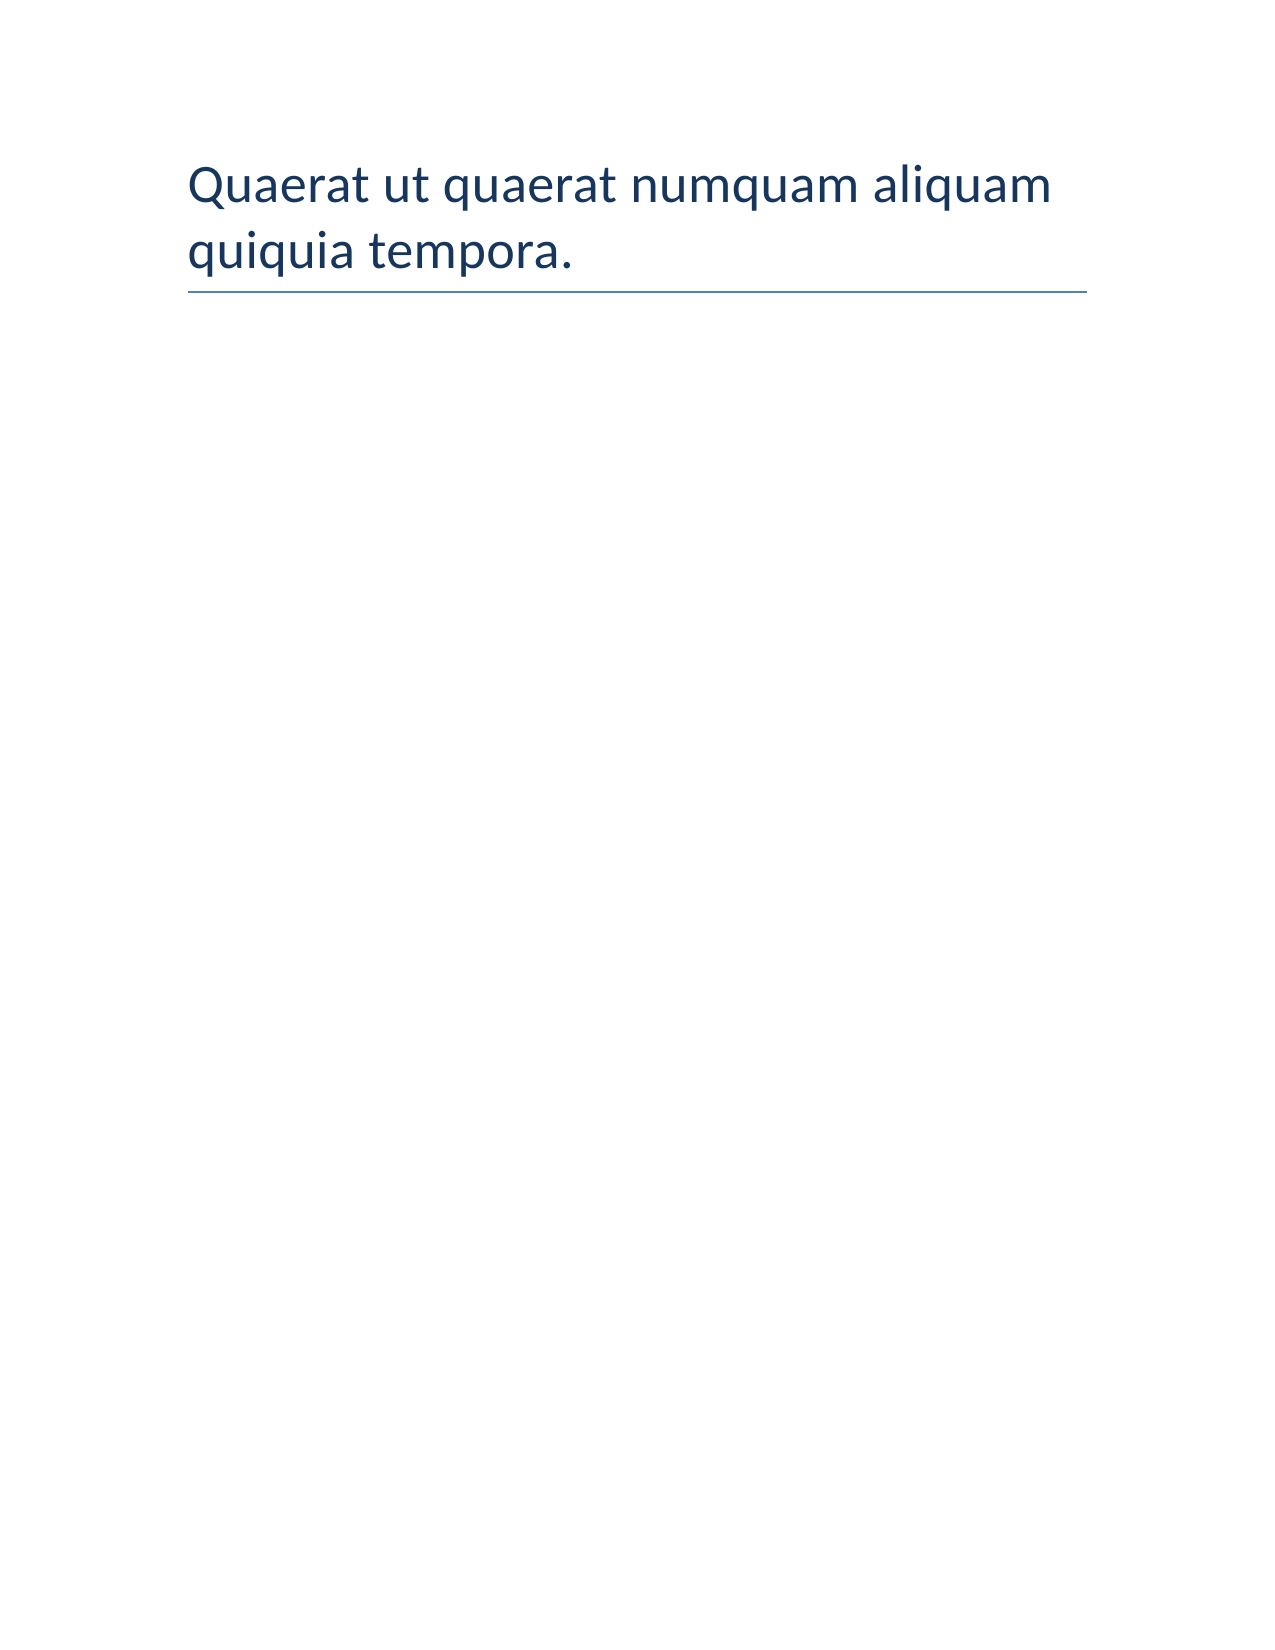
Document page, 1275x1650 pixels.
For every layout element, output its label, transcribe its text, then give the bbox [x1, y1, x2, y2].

title Quaerat ut quaerat numquam aliquam quiquia tempora. [187, 150, 1087, 293]
